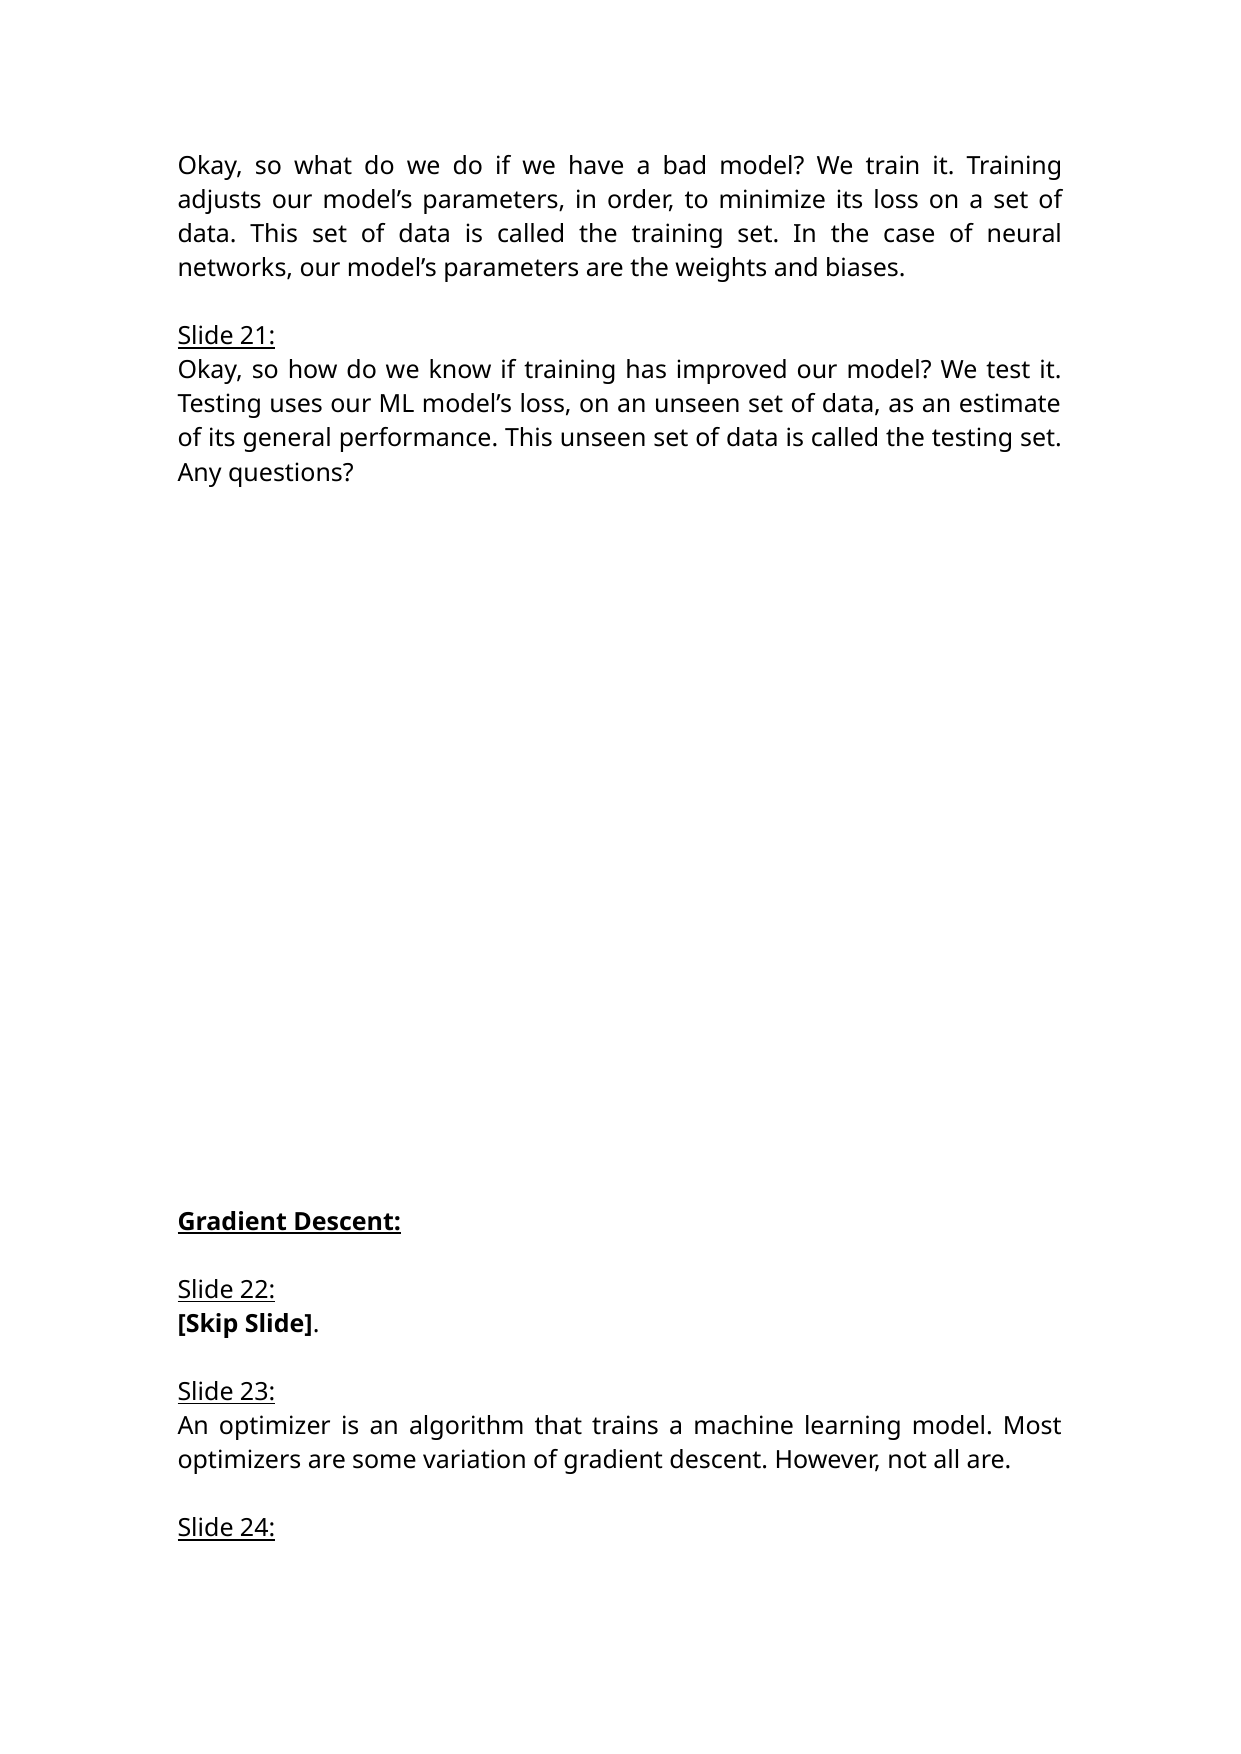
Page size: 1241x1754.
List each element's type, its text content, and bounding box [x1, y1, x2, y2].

text Gradient Descent: [177, 1203, 1063, 1238]
text Slide 21: [177, 318, 1063, 352]
text Slide 22: [177, 1272, 1063, 1306]
text Slide 24: [177, 1510, 1063, 1544]
text [Skip Slide]. [177, 1306, 1063, 1340]
text Slide 23: [177, 1374, 1063, 1408]
text Okay, so what do we do if we have a bad model? We train it. Training adjusts our model’s parameters, in order, to minimize its loss on a set of data. This set of data is called the training set. In the case of neural networks, our model’s parameters are the weights and biases. [177, 148, 1063, 284]
text An optimizer is an algorithm that trains a machine learning model. Most optimizers are some variation of gradient descent. However, not all are. [177, 1408, 1063, 1476]
text Okay, so how do we know if training has improved our model? We test it. Testing uses our ML model’s loss, on an unseen set of data, as an estimate of its general performance. This unseen set of data is called the testing set. Any questions? [177, 352, 1063, 488]
